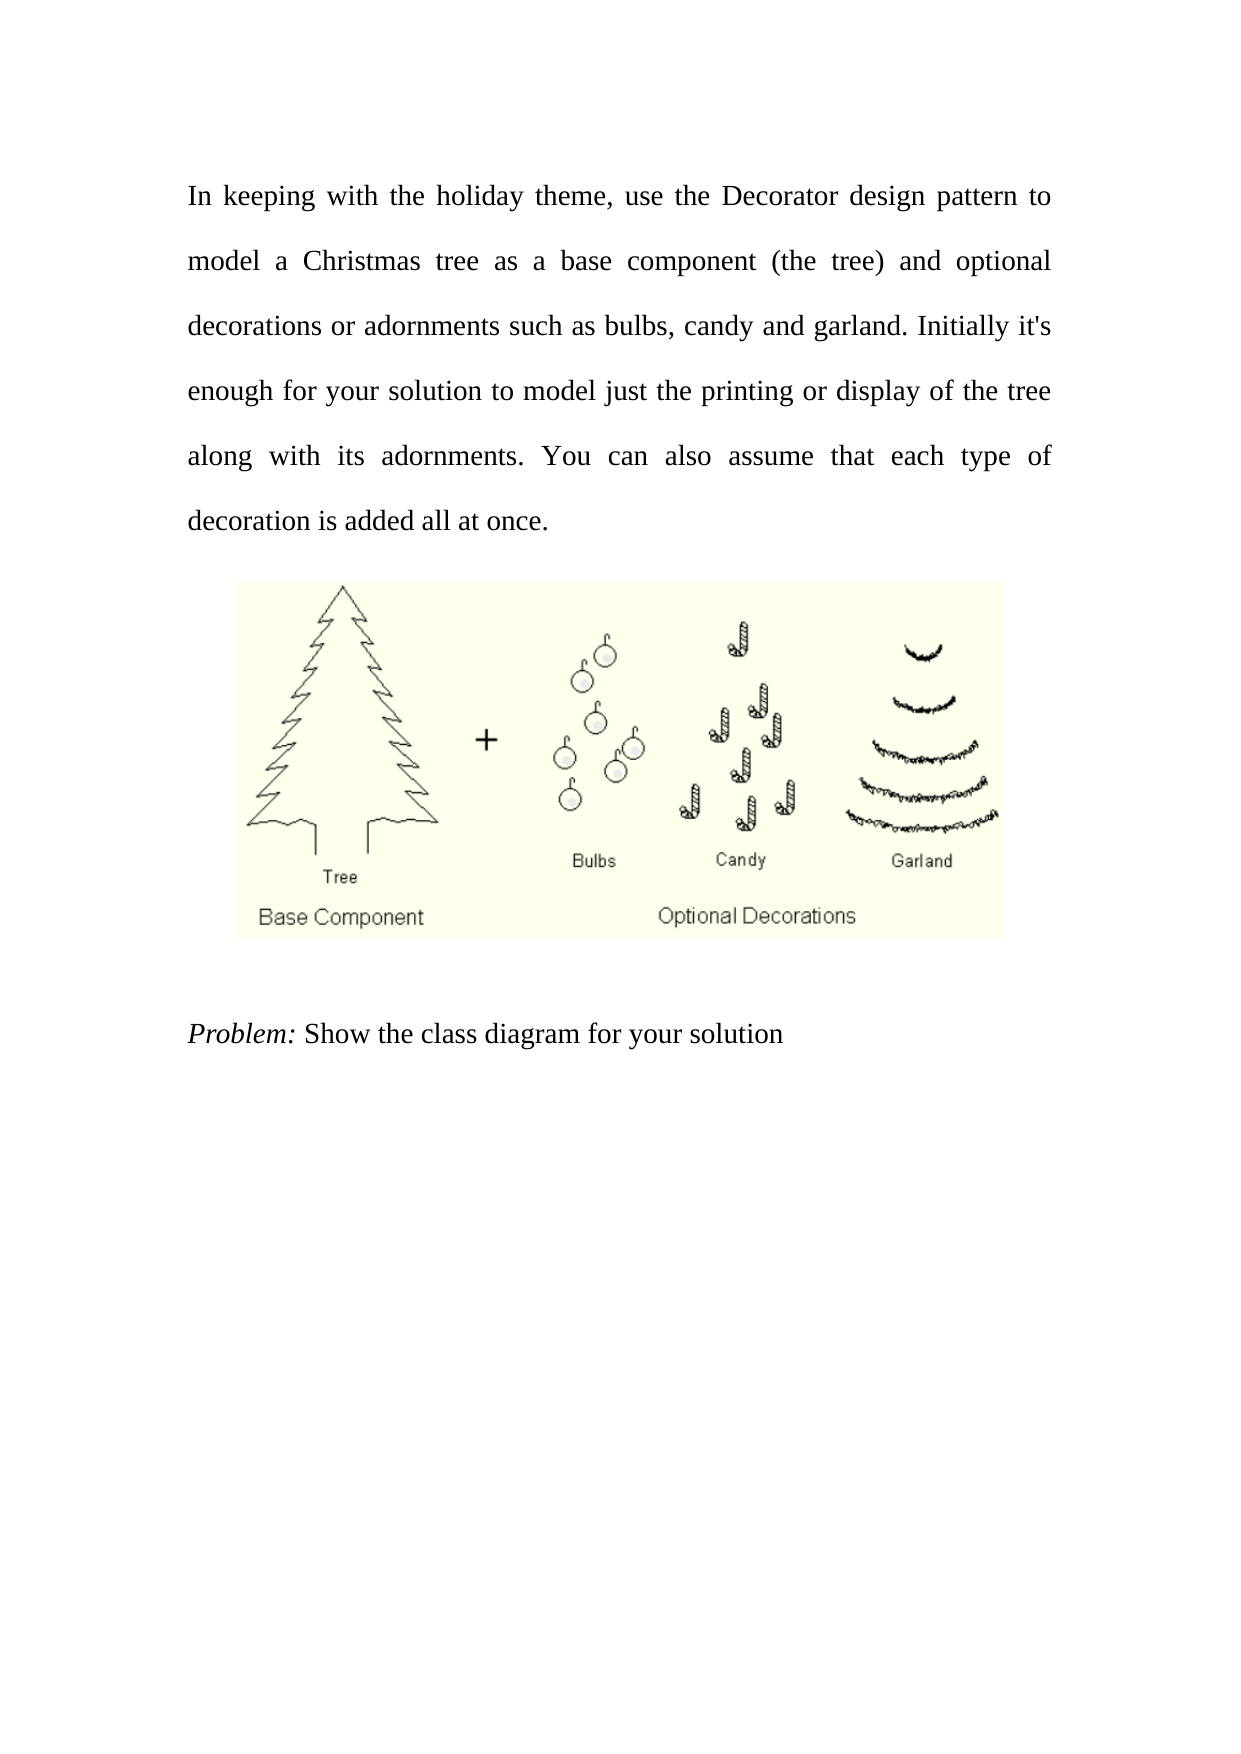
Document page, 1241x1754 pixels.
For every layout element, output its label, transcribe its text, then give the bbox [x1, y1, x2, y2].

text Problem: Show the class diagram for your solution [187, 1000, 1053, 1065]
text In keeping with the holiday theme, use the Decorator design pattern to model a Christmas tree as a base component (the tree) and optional decorations or adornments such as bulbs, candy and garland. Initially it's enough for your solution to model just the printing or display of the tree along with its adornments. You can also assume that each type of decoration is added all at once. [187, 162, 1053, 552]
picture [236, 581, 1004, 939]
